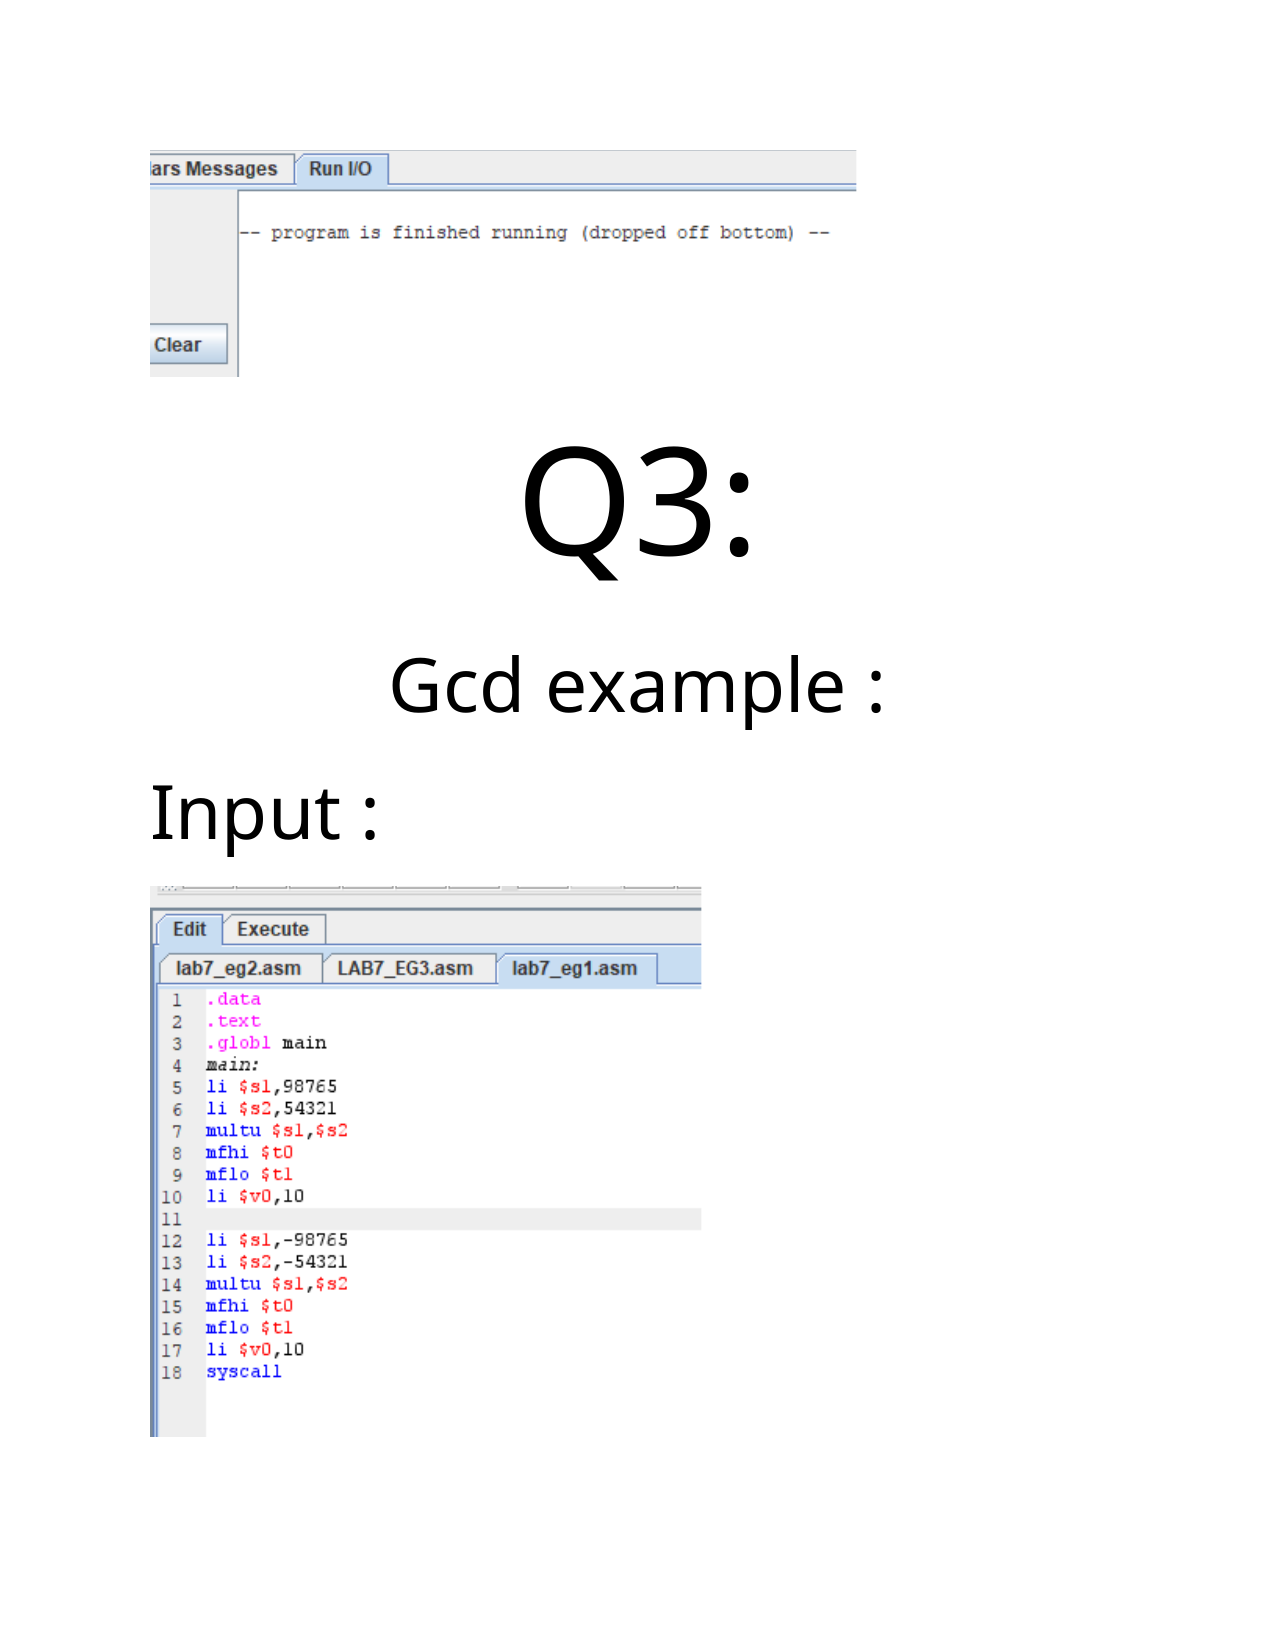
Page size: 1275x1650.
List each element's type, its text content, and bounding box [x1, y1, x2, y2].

text Input : [150, 759, 1125, 862]
text Gcd example : [150, 633, 1125, 735]
picture [150, 886, 702, 1437]
picture [150, 150, 857, 377]
text Q3: [150, 395, 1125, 600]
